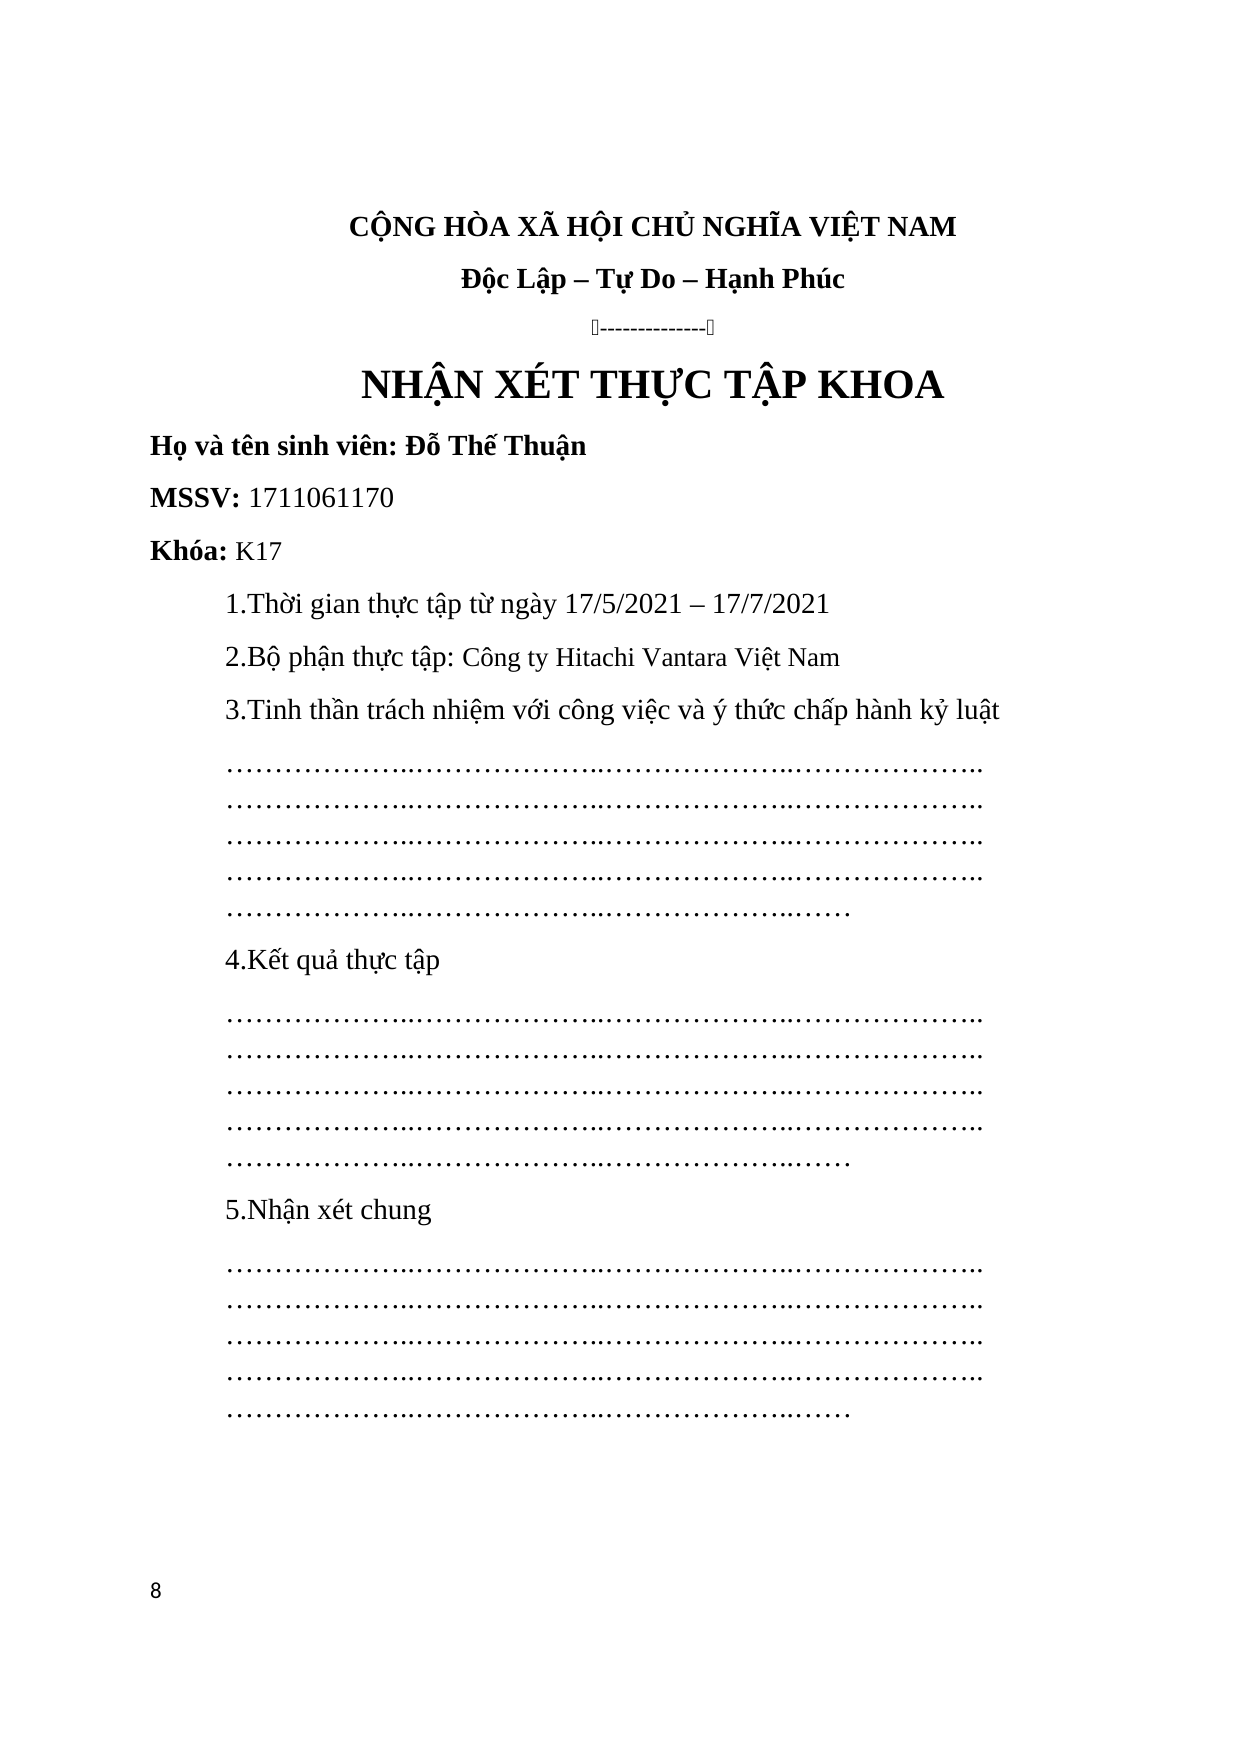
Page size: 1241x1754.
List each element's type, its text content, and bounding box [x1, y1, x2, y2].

text Khóa: K17 [150, 533, 1156, 567]
text Độc Lập – Tự Do – Hạnh Phúc [150, 262, 1156, 295]
text ………………..………………..………………..………………..………………..………………..………………..………………..………………..………………..………………..………………..………………..………………..………………..………………..………………..………………..………………..…… [225, 745, 1156, 923]
text ………………..………………..………………..………………..………………..………………..………………..………………..………………..………………..………………..………………..………………..………………..………………..………………..………………..………………..………………..…… [225, 1245, 1156, 1423]
text CỘNG HÒA XÃ HỘI CHỦ NGHĨA VIỆT NAM [150, 209, 1156, 242]
text ………………..………………..………………..………………..………………..………………..………………..………………..………………..………………..………………..………………..………………..………………..………………..………………..………………..………………..………………..…… [225, 995, 1156, 1173]
text MSSV: 1711061170 [150, 481, 1156, 514]
text NHẬN XÉT THỰC TẬP KHOA [150, 359, 1156, 407]
text 5.Nhận xét chung [225, 1192, 1156, 1226]
text Họ và tên sinh viên: Đỗ Thế Thuận [150, 428, 1156, 461]
text 4.Kết quả thực tập [225, 942, 1156, 976]
text 2.Bộ phận thực tập: Công ty Hitachi Vantara Việt Nam [150, 639, 1156, 673]
text 3.Tinh thần trách nhiệm với công việc và ý thức chấp hành kỷ luật [225, 692, 1156, 725]
text 1.Thời gian thực tập từ ngày 17/5/2021 – 17/7/2021 [225, 586, 1156, 620]
text -------------- [150, 314, 1156, 341]
